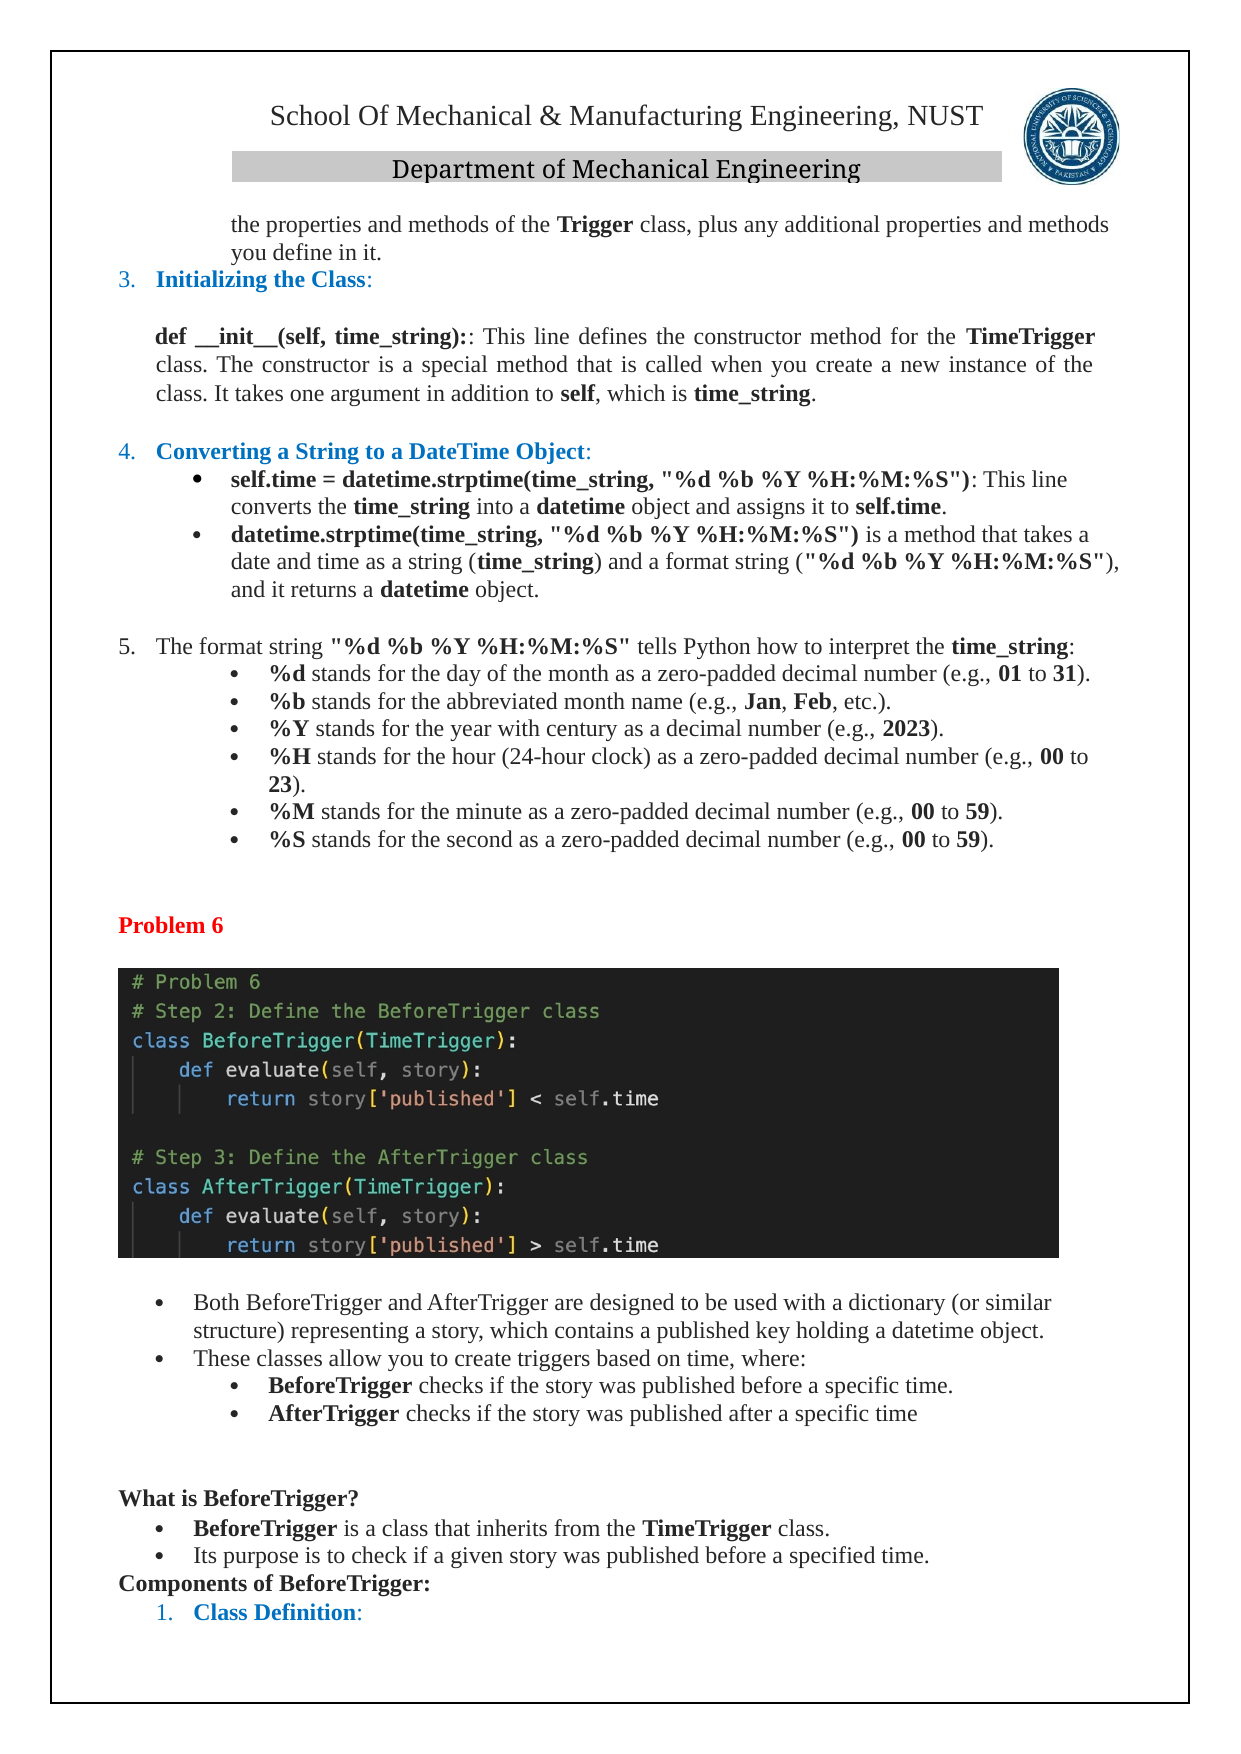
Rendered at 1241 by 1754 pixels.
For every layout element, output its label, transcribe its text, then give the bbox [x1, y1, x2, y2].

picture [118, 968, 1059, 1258]
text What is BeforeTrigger? [118, 1484, 1095, 1512]
list %d stands for the day of the month as a zero-padded decimal number (e.g., 01 to 31). [231, 659, 1122, 687]
list Class Definition: [156, 1598, 1122, 1625]
text def __init__(self, time_string):: This line defines the constructor method for the TimeTrigger class. The constructor is a special method that is called when you create a new instance of the class. It takes one argument in addition to self, which is time_string. [154, 322, 1095, 406]
list Both BeforeTrigger and AfterTrigger are designed to be used with a dictionary (or similar structure) representing a story, which contains a published key holding a datetime object. [156, 1288, 1122, 1343]
list %S stands for the second as a zero-padded decimal number (e.g., 00 to 59). [231, 825, 1122, 852]
list AfterTrigger checks if the story was published after a specific time [231, 1399, 1122, 1426]
list %Y stands for the year with century as a decimal number (e.g., 2023). [231, 714, 1122, 742]
list datetime.strptime(time_string, "%d %b %Y %H:%M:%S") is a method that takes a date and time as a string (time_string) and a format string ("%d %b %Y %H:%M:%S"), and it returns a datetime object. [193, 520, 1122, 603]
list %b stands for the abbreviated month name (e.g., Jan, Feb, etc.). [231, 687, 1122, 714]
list The format string "%d %b %Y %H:%M:%S" tells Python how to interpret the time_string: [118, 632, 1122, 659]
list self.time = datetime.strptime(time_string, "%d %b %Y %H:%M:%S"): This line converts the time_string into a datetime object and assigns it to self.time. [193, 464, 1122, 520]
text Problem 6 [118, 911, 1095, 938]
list %M stands for the minute as a zero-padded decimal number (e.g., 00 to 59). [231, 797, 1122, 825]
list Converting a String to a DateTime Object: [118, 437, 1122, 464]
list These classes allow you to create triggers based on time, where: [156, 1343, 1122, 1371]
list BeforeTrigger checks if the story was published before a specific time. [231, 1371, 1122, 1399]
text Components of BeforeTrigger: [118, 1569, 1095, 1596]
list %H stands for the hour (24-hour clock) as a zero-padded decimal number (e.g., 00 to 23). [231, 742, 1122, 797]
list BeforeTrigger is a class that inherits from the TimeTrigger class. [156, 1513, 1122, 1541]
list Its purpose is to check if a given story was published before a specified time. [156, 1541, 1122, 1569]
list Initializing the Class: [118, 266, 1122, 293]
picture [1023, 88, 1120, 185]
